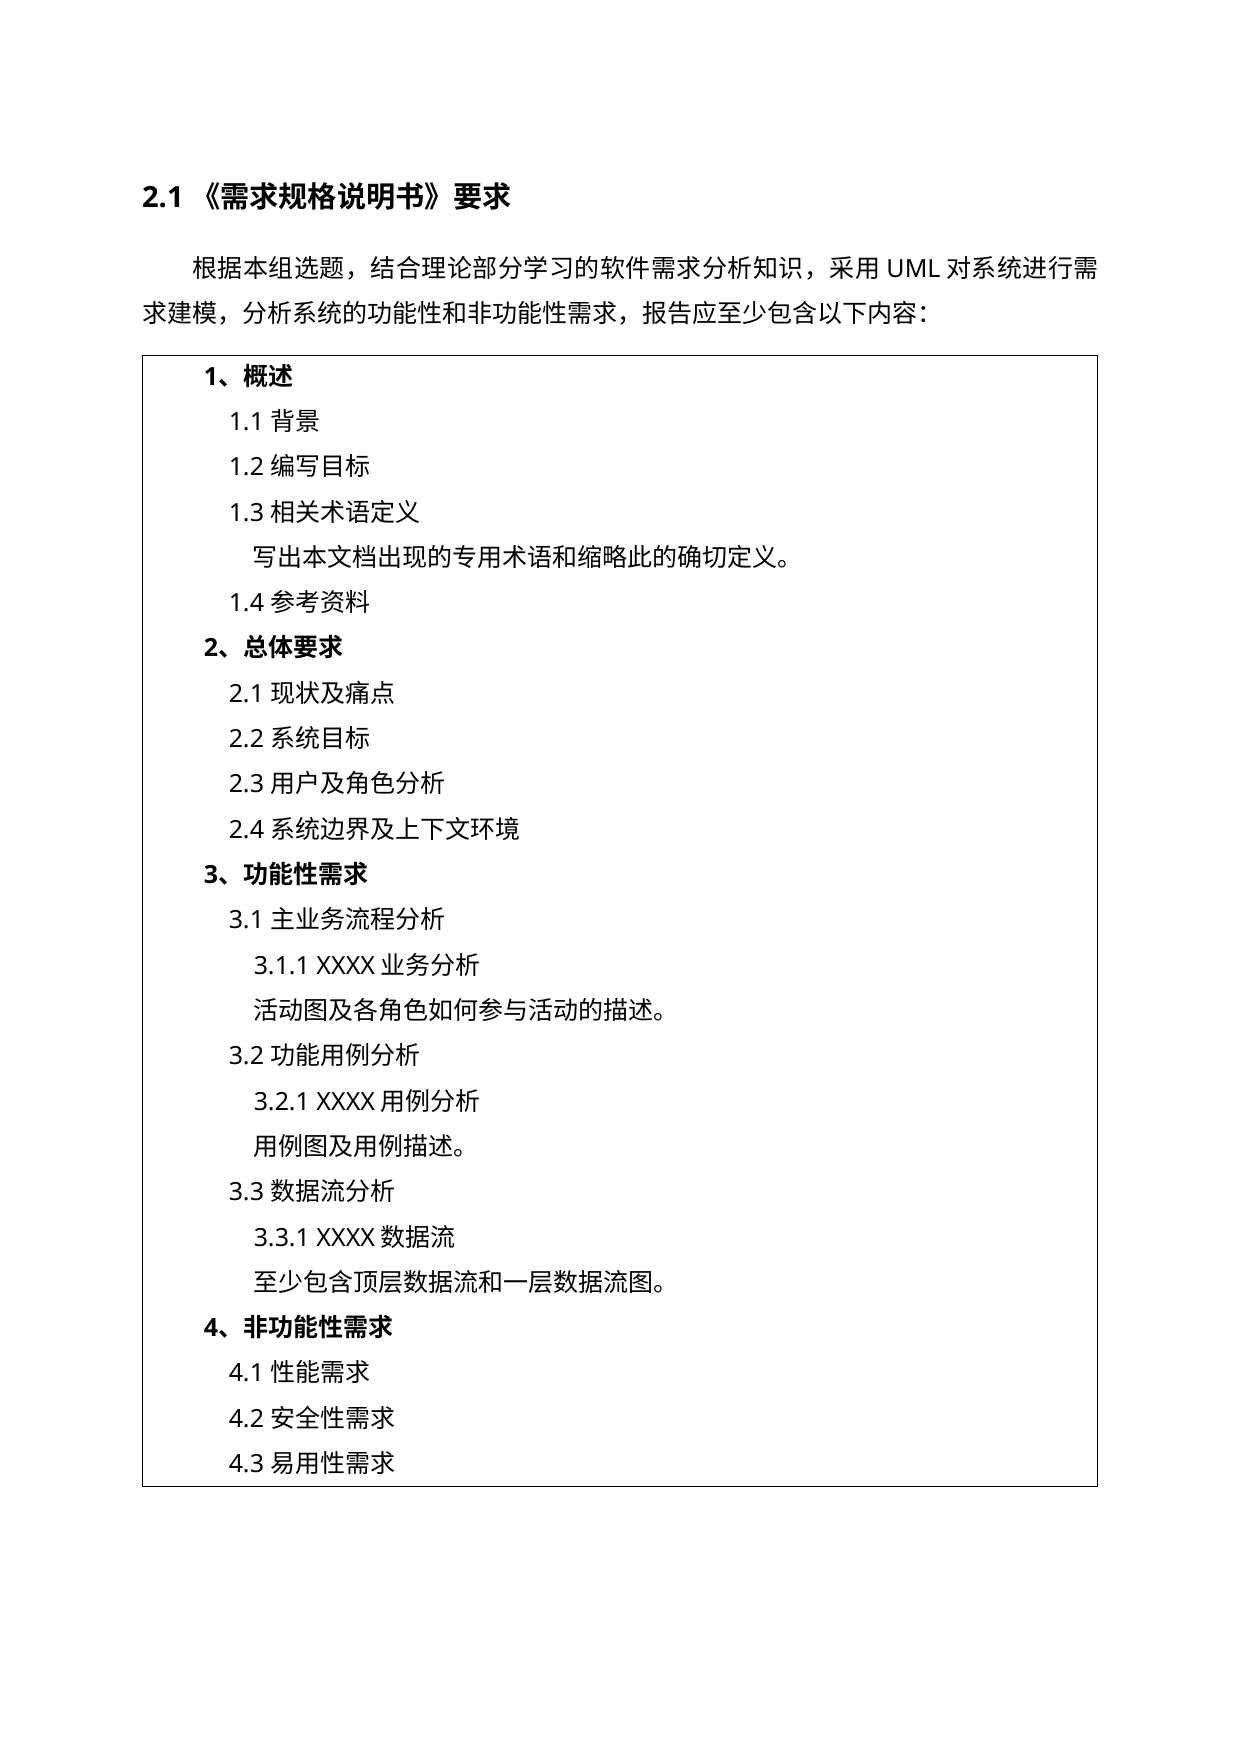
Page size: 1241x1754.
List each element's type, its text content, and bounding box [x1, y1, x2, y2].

text 根据本组选题，结合理论部分学习的软件需求分析知识，采用UML对系统进行需求建模，分析系统的功能性和非功能性需求，报告应至少包含以下内容： [142, 248, 1098, 330]
text 2.1 《需求规格说明书》要求 [142, 162, 1098, 227]
table_header 1、概述 1.1 背景 1.2 编写目标 1.3 相关术语定义 写出本文档出现的专用术语和缩略此的确切定义。 1.4 参考资料 2、总体要求 2.1 现状及痛点 2.2 系统目标 2.3 用户及角色分析 2.4 系统边界及上下文环境 3、功能性需求 3.1 主业务流程分析 3.1.1 XXXX业务分析 活动图及各角色如何参与活动的描述。 3.2 功能用例分析 3.2.1 XXXX用例分析 用例图及用例描述。 3.3 数据流分析 3.3.1 XXXX数据流 至少包含顶层数据流和一层数据流图。 4、非功能性需求 4.1 性能需求 4.2 安全性需求 4.3 易用性需求 [143, 356, 1097, 1486]
